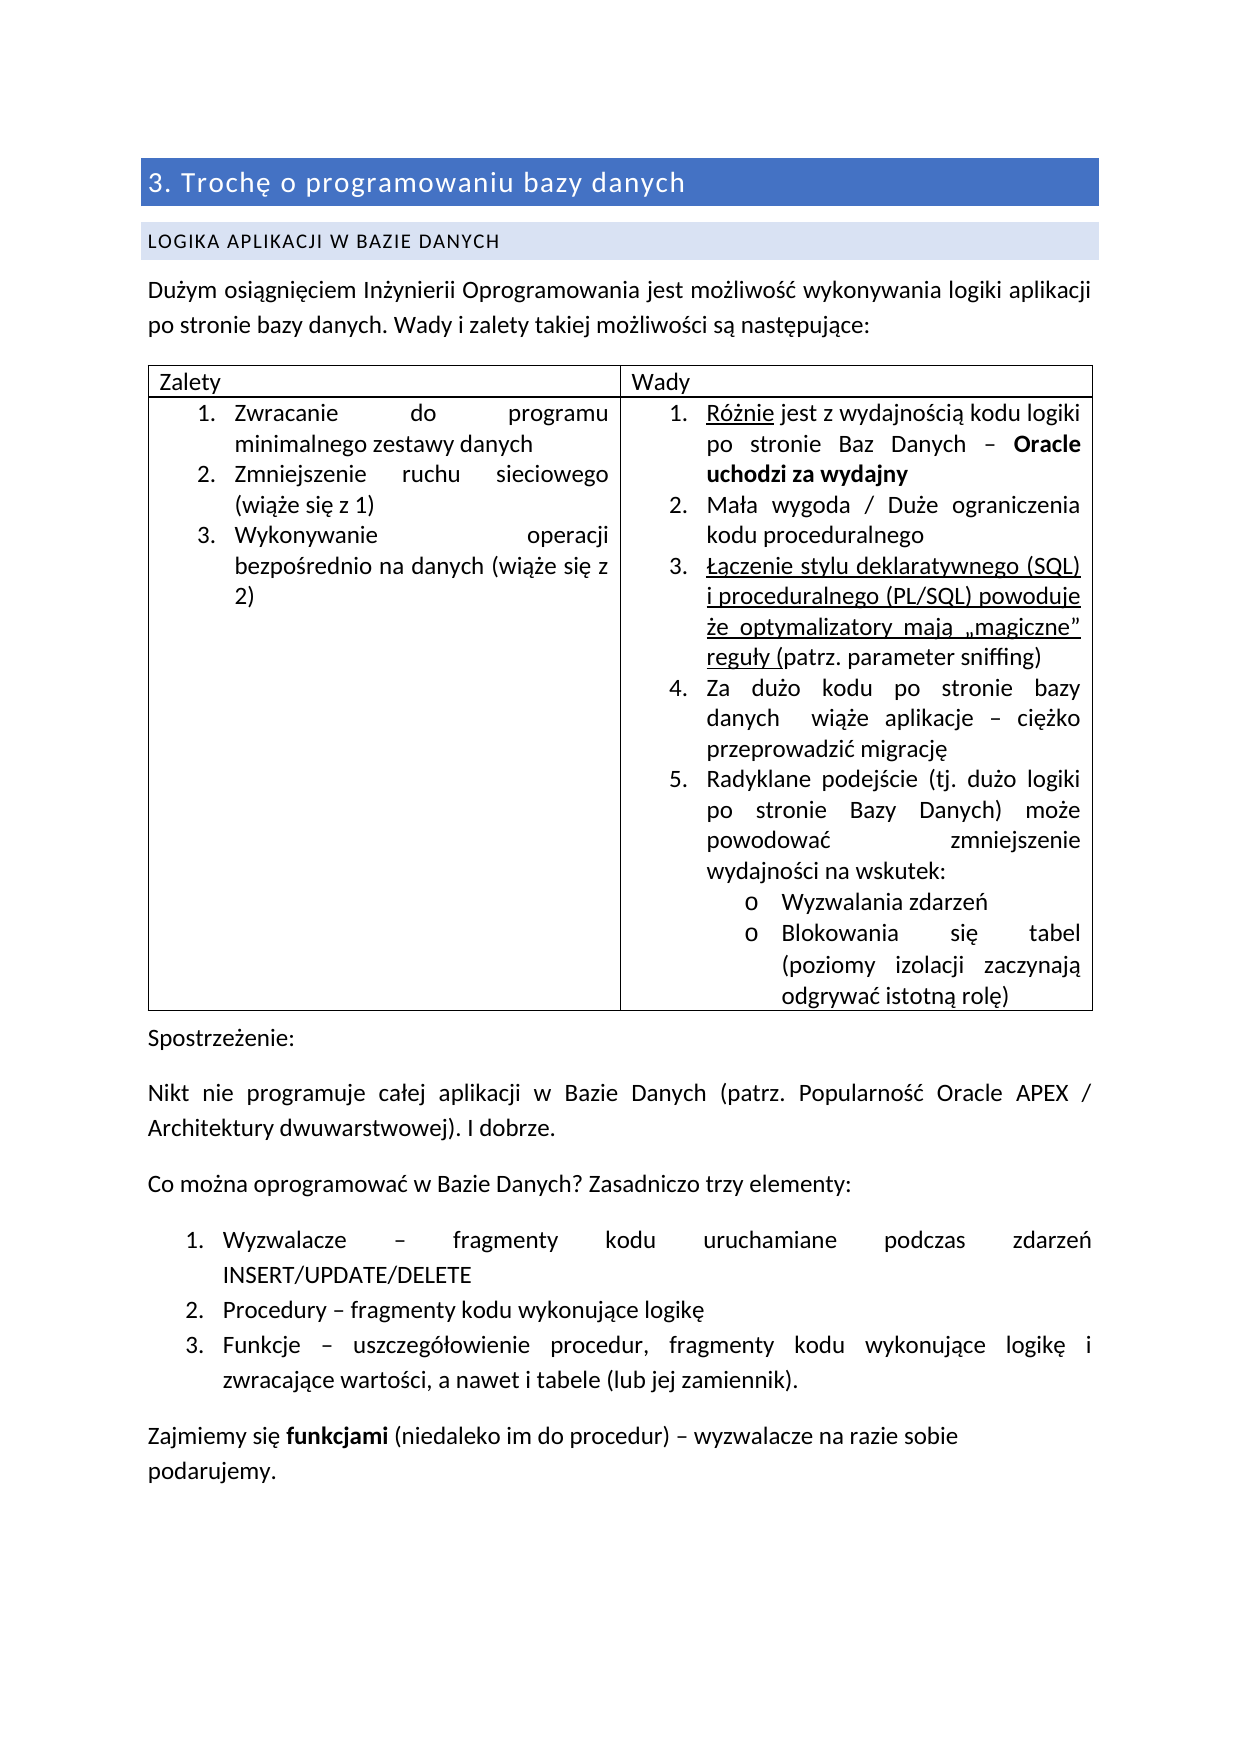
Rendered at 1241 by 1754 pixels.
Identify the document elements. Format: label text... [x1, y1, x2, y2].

table_header Wady [621, 366, 1092, 396]
subtitle Logika aplikacji w Bazie Danych [148, 228, 1093, 253]
text Nikt nie programuje całej aplikacji w Bazie Danych (patrz. Popularność Oracle APEX / Architektury dwuwarstwowej). I dobrze. [148, 1078, 1093, 1143]
list Wyzwalacze – fragmenty kodu uruchamiane podczas zdarzeń INSERT/UPDATE/DELETE [185, 1224, 1093, 1290]
list Funkcje – uszczegółowienie procedur, fragmenty kodu wykonujące logikę i zwracające wartości, a nawet i tabele (lub jej zamiennik). [185, 1329, 1093, 1395]
list Procedury – fragmenty kodu wykonujące logikę [185, 1294, 1093, 1325]
table_header Zalety [149, 366, 620, 396]
subtitle 3. Trochę o programowaniu bazy danych [148, 164, 1093, 200]
table_cell Zwracanie do programu minimalnego zestawy danych Zmniejszenie ruchu sieciowego (wiąże się z 1) Wykonywanie operacji bezpośrednio na danych (wiąże się z 2) [149, 398, 620, 1010]
text Dużym osiągnięciem Inżynierii Oprogramowania jest możliwość wykonywania logiki aplikacji po stronie bazy danych. Wady i zalety takiej możliwości są następujące: [148, 274, 1093, 339]
text Zajmiemy się funkcjami (niedaleko im do procedur) – wyzwalacze na razie sobie podarujemy. [148, 1420, 1093, 1486]
text Co można oprogramować w Bazie Danych? Zasadniczo trzy elementy: [148, 1168, 1093, 1199]
text Spostrzeżenie: [148, 1022, 1093, 1052]
table_cell Różnie jest z wydajnością kodu logiki po stronie Baz Danych – Oracle uchodzi za wydajny Mała wygoda / Duże ograniczenia kodu proceduralnego Łączenie stylu deklaratywnego (SQL) i proceduralnego (PL/SQL) powoduje że optymalizatory mają „magiczne” reguły (patrz. parameter sniffing) Za dużo kodu po stronie bazy danych wiąże aplikacje – ciężko przeprowadzić migrację Radyklane podejście (tj. dużo logiki po stronie Bazy Danych) może powodować zmniejszenie wydajności na wskutek: Wyzwalania zdarzeń Blokowania się tabel (poziomy izolacji zaczynają odgrywać istotną rolę) [621, 398, 1092, 1010]
